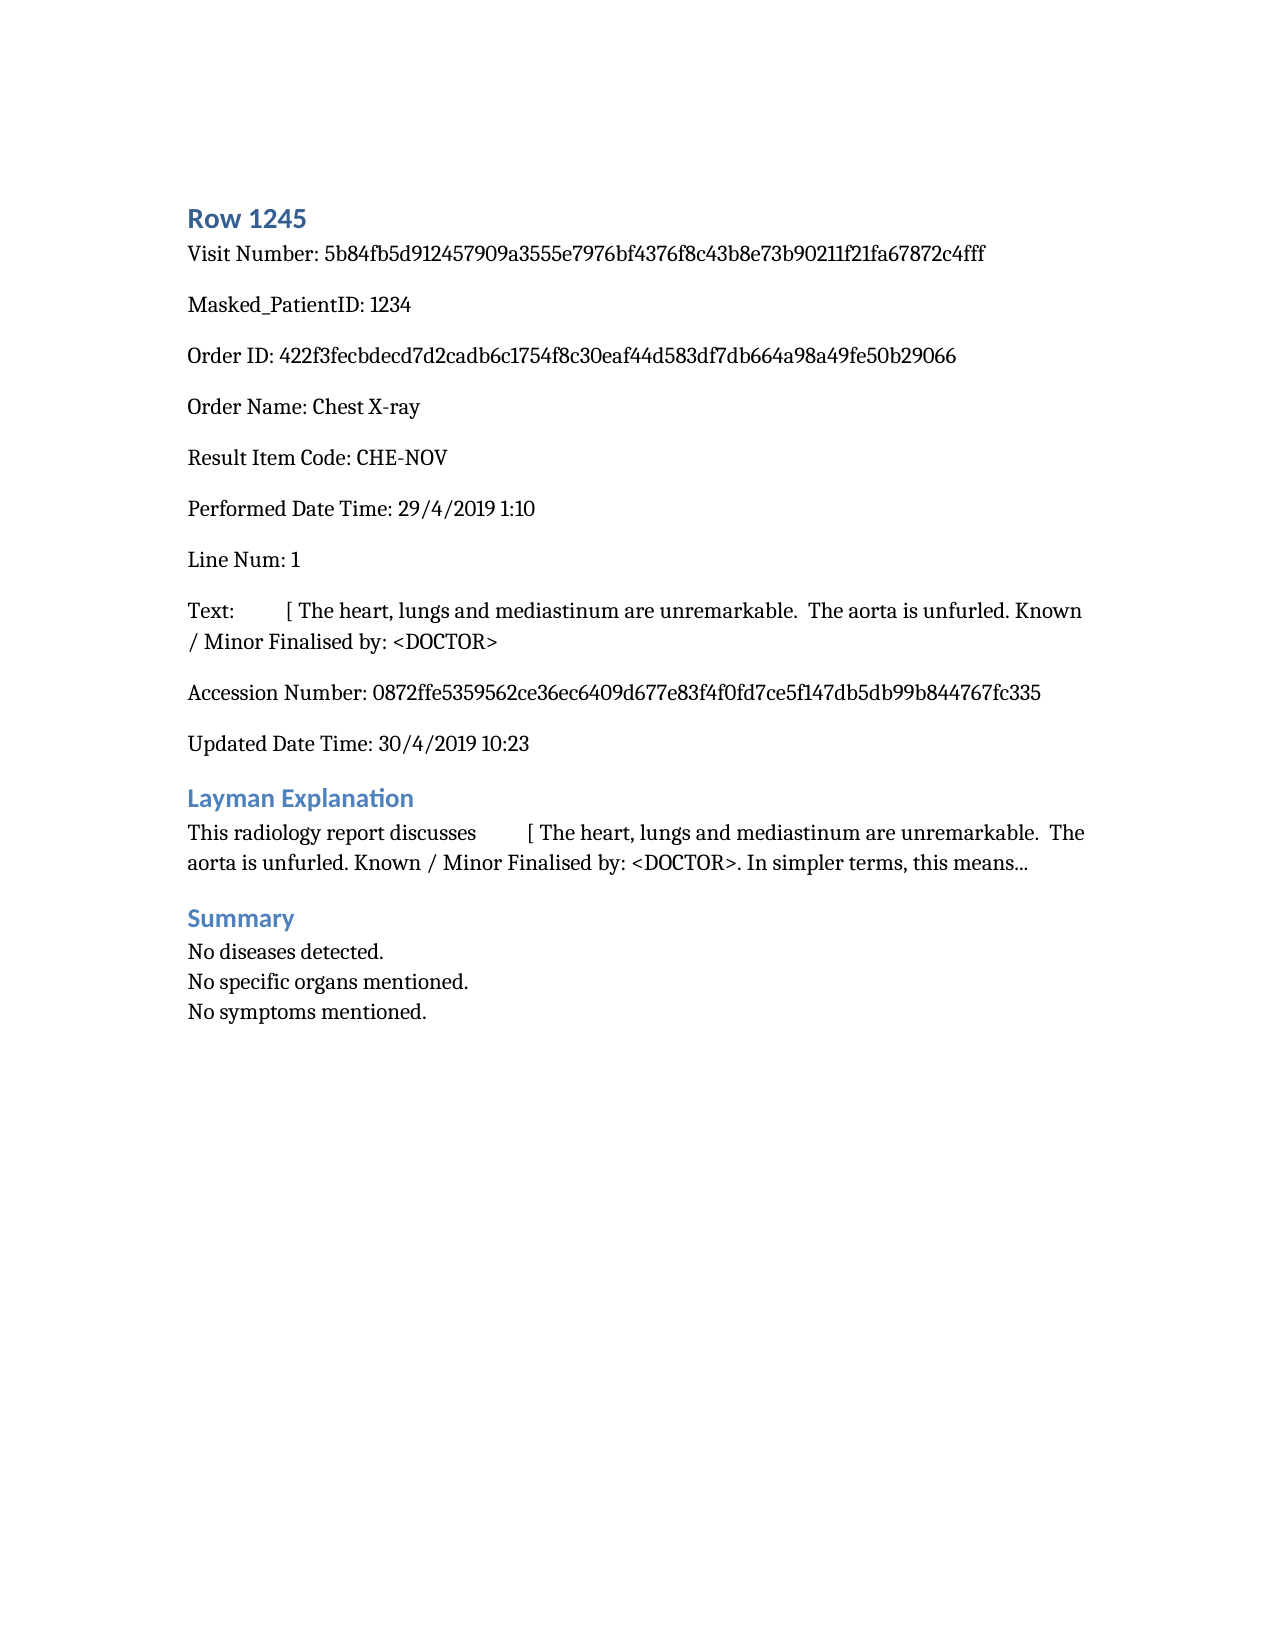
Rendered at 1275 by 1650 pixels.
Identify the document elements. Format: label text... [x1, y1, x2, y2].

text Order ID: 422f3fecbdecd7d2cadb6c1754f8c30eaf44d583df7db664a98a49fe50b29066 [187, 343, 1087, 369]
subtitle Layman Explanation [187, 782, 1087, 814]
text Result Item Code: CHE-NOV [187, 445, 1087, 471]
text Line Num: 1 [187, 547, 1087, 573]
text Masked_PatientID: 1234 [187, 292, 1087, 318]
text Text: [ The heart, lungs and mediastinum are unremarkable. The aorta is unfurled. Known / Minor Finalised by: <DOCTOR> [187, 598, 1087, 655]
text Visit Number: 5b84fb5d912457909a3555e7976bf4376f8c43b8e73b90211f21fa67872c4fff [187, 241, 1087, 267]
text Updated Date Time: 30/4/2019 10:23 [187, 731, 1087, 757]
text Accession Number: 0872ffe5359562ce36ec6409d677e83f4f0fd7ce5f147db5db99b844767fc335 [187, 679, 1087, 706]
text This radiology report discusses [ The heart, lungs and mediastinum are unremarkable. The aorta is unfurled. Known / Minor Finalised by: <DOCTOR>. In simpler terms, this means... [187, 819, 1087, 876]
text Performed Date Time: 29/4/2019 1:10 [187, 496, 1087, 522]
subtitle Row 1245 [187, 200, 1087, 236]
text Order Name: Chest X-ray [187, 394, 1087, 420]
text No diseases detected. No specific organs mentioned. No symptoms mentioned. [187, 939, 1087, 1025]
subtitle Summary [187, 901, 1087, 934]
